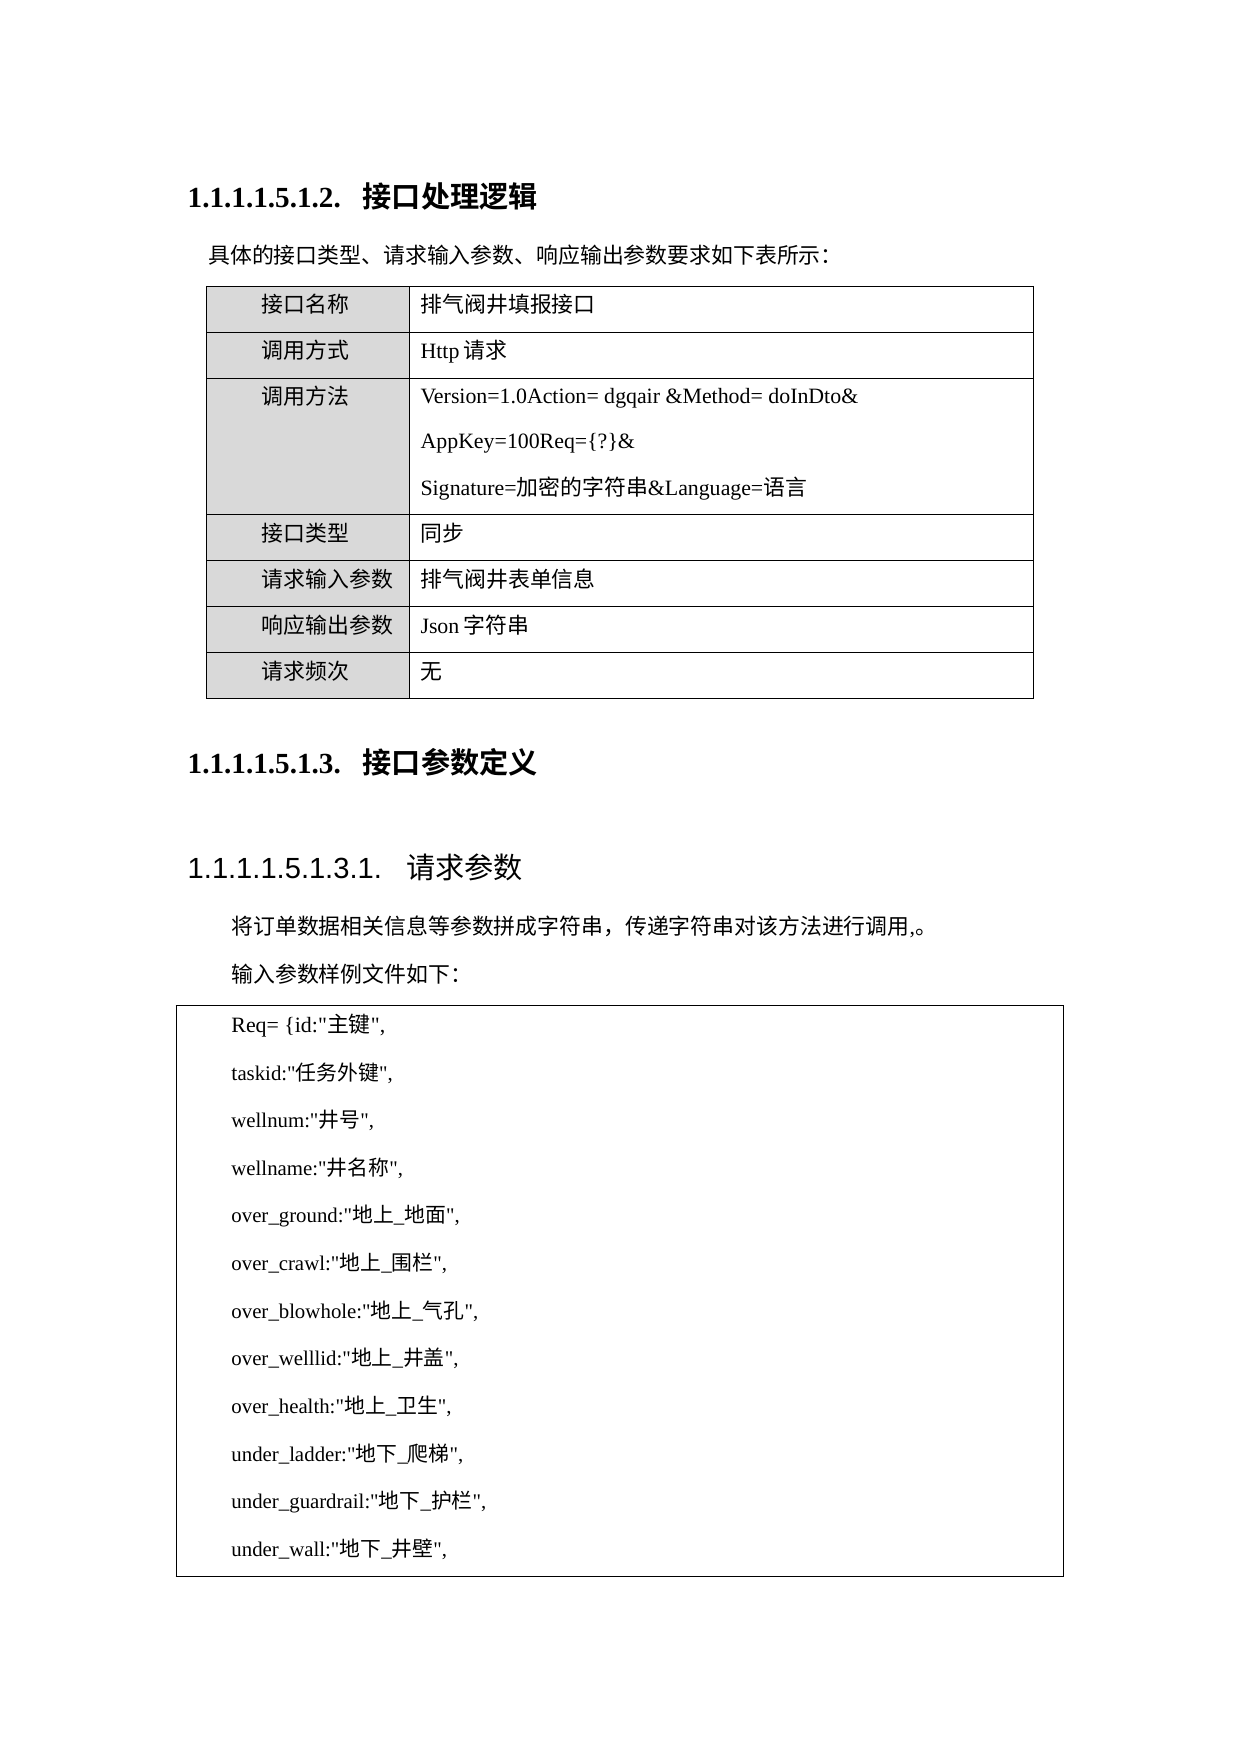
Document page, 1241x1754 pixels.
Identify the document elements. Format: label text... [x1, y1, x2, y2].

table_cell 接口类型 [207, 515, 409, 560]
text 输入参数样例文件如下： [231, 957, 1053, 989]
table_cell 排气阀井表单信息 [410, 561, 1033, 606]
text 将订单数据相关信息等参数拼成字符串，传递字符串对该方法进行调用,。 [187, 909, 1053, 941]
table_cell 响应输出参数 [207, 607, 409, 652]
table_cell Http请求 [410, 333, 1033, 378]
table_cell 调用方法 [207, 379, 409, 514]
subtitle 接口处理逻辑 [187, 162, 1053, 227]
subtitle 接口参数定义 [187, 728, 1053, 793]
text 具体的接口类型、请求输入参数、响应输出参数要求如下表所示： [187, 237, 1053, 270]
table_header 排气阀井填报接口 [410, 287, 1033, 332]
subtitle 请求参数 [187, 833, 1053, 898]
table_cell 同步 [410, 515, 1033, 560]
table_cell Version=1.0Action= dgqair &Method= doInDto& AppKey=100Req={?}& Signature=加密的字符串&Language=语言 [410, 379, 1033, 514]
table_cell 无 [410, 653, 1033, 698]
table_cell 调用方式 [207, 333, 409, 378]
table_cell 请求频次 [207, 653, 409, 698]
table_cell 请求输入参数 [207, 561, 409, 606]
table_cell Json字符串 [410, 607, 1033, 652]
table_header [177, 1006, 1063, 1576]
table_header 接口名称 [207, 287, 409, 332]
